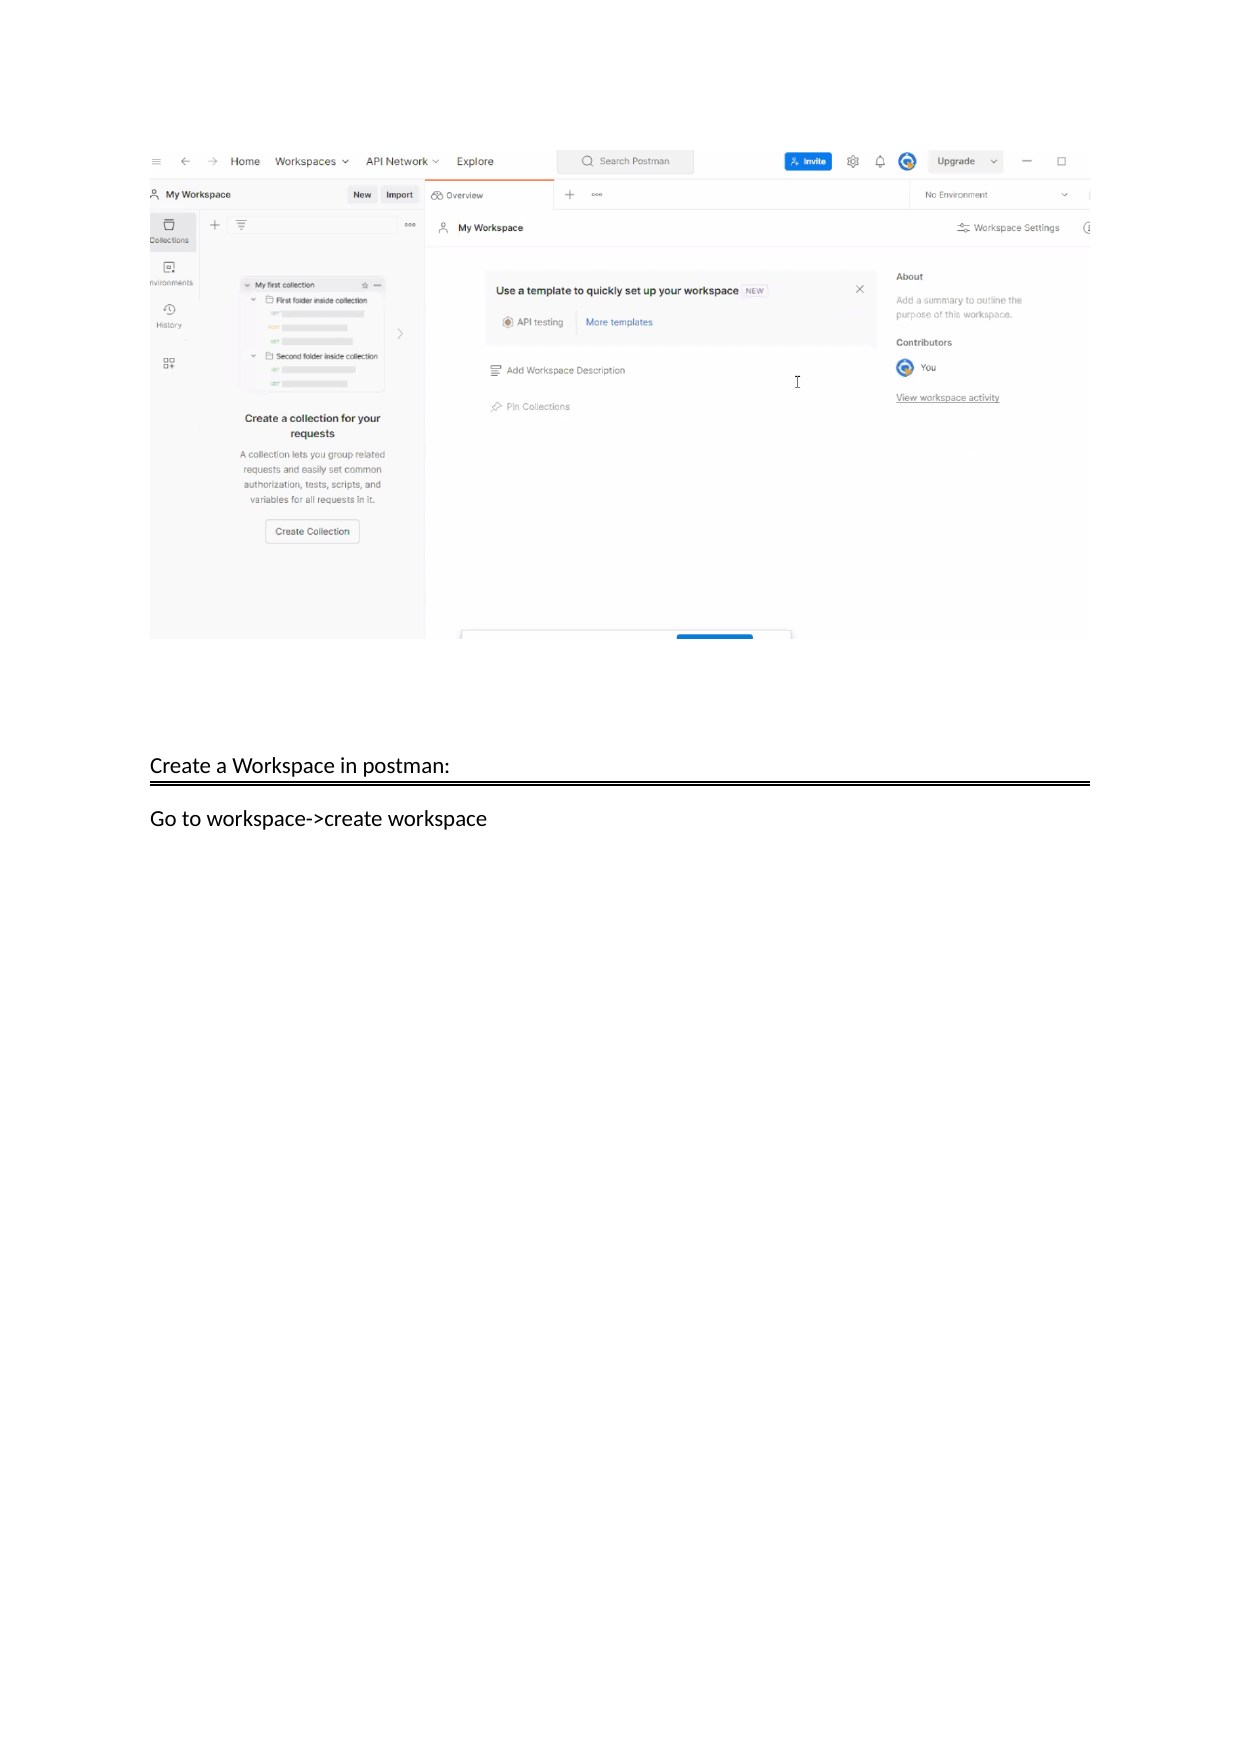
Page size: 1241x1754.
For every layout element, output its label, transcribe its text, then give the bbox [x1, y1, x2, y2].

text Create a Workspace in postman: [150, 751, 1090, 781]
picture [150, 150, 1091, 639]
text Go to workspace->create workspace [150, 804, 1090, 833]
